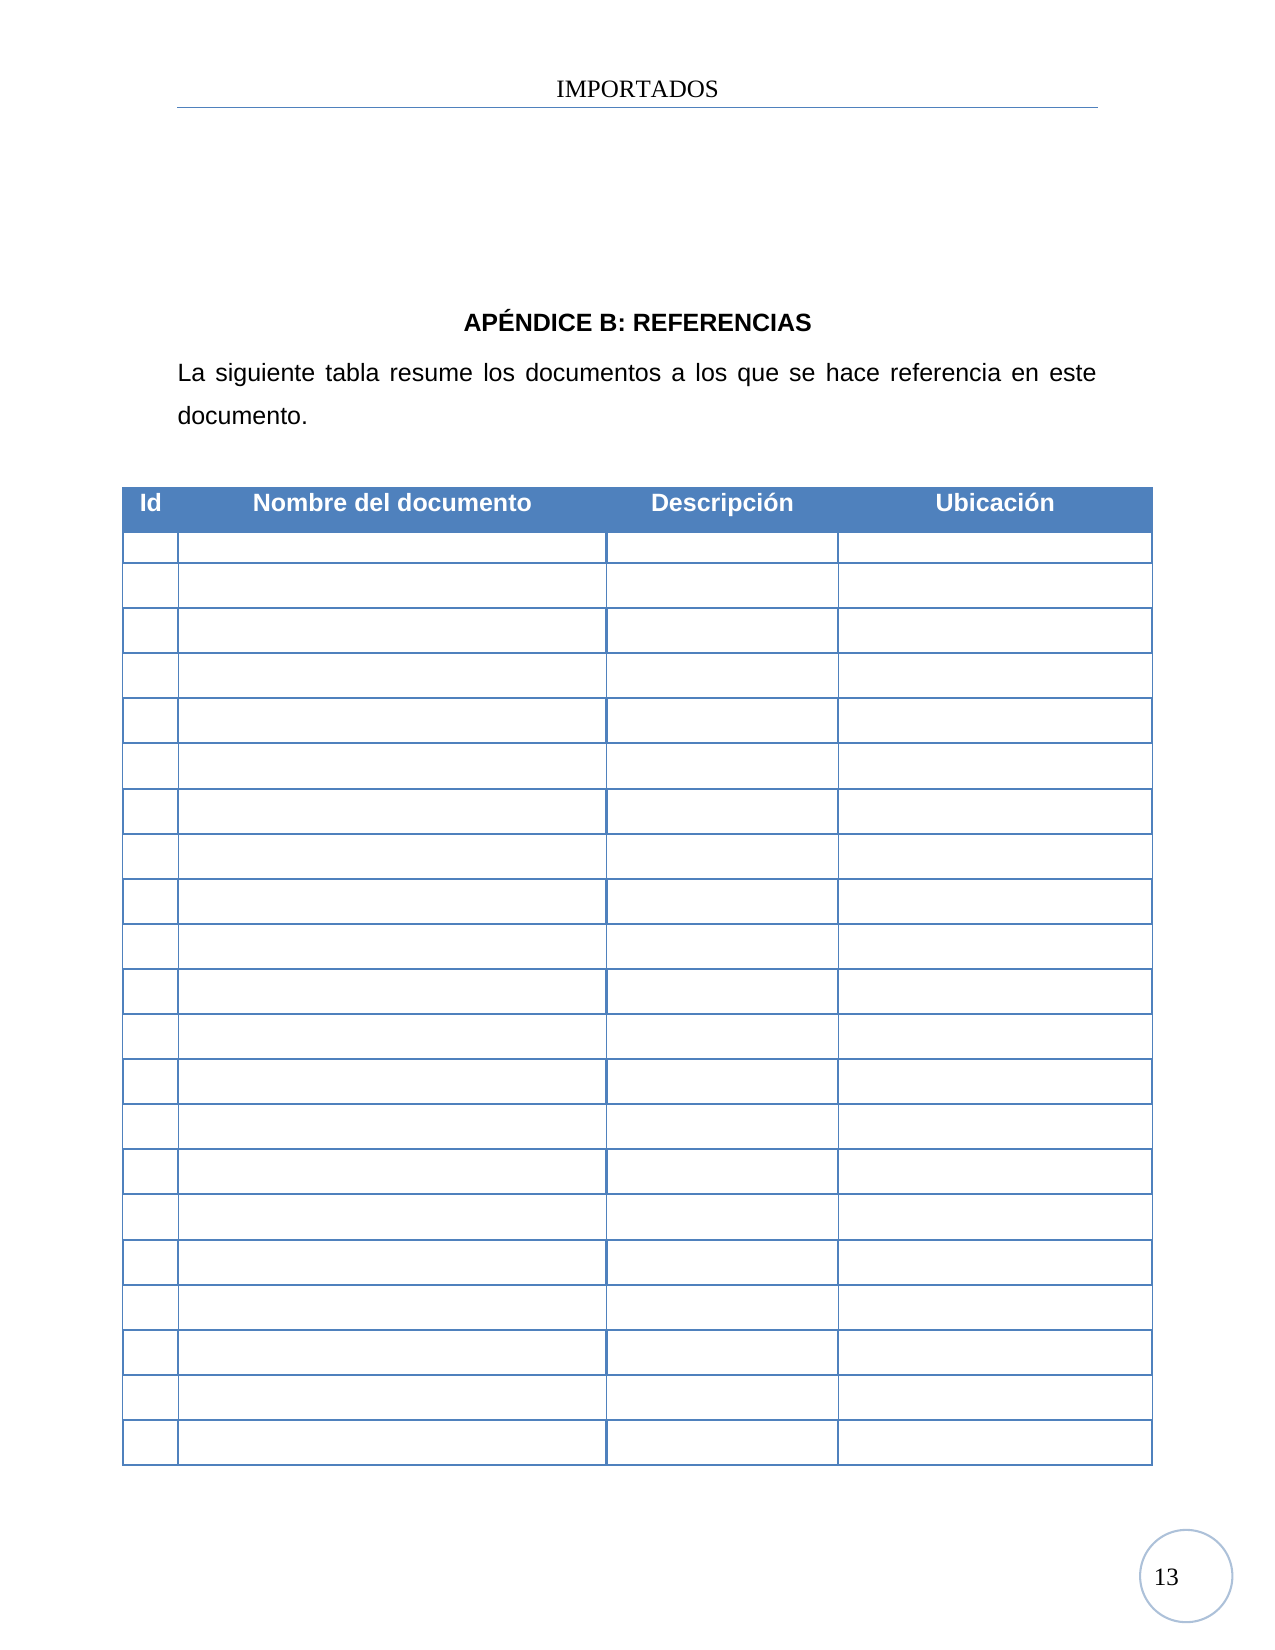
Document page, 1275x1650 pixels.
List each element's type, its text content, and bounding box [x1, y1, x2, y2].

table_cell [124, 1150, 177, 1193]
table_cell [607, 1105, 838, 1148]
table_cell [839, 654, 1152, 697]
table_cell [839, 609, 1151, 652]
table_cell [839, 1376, 1152, 1419]
table_cell [179, 1241, 605, 1283]
table_cell [179, 533, 605, 562]
table_cell [179, 1421, 605, 1464]
table_cell [607, 564, 838, 607]
table_cell [124, 790, 177, 832]
table_cell [608, 699, 837, 742]
table_cell [179, 609, 605, 652]
table_cell [839, 925, 1152, 968]
table_cell [179, 880, 605, 923]
table_cell [839, 1286, 1152, 1329]
table_cell [179, 835, 606, 878]
table_cell [123, 835, 178, 878]
table_cell [839, 744, 1152, 787]
table_cell [607, 925, 838, 968]
table_cell [124, 1421, 177, 1464]
table_cell [179, 1150, 605, 1193]
table_cell [124, 880, 177, 923]
table_cell [124, 1241, 177, 1283]
table_cell [124, 970, 177, 1013]
table_header Nombre del documento [179, 488, 606, 531]
table_cell [123, 1286, 178, 1329]
table_cell [839, 1060, 1151, 1103]
table_cell [607, 744, 838, 787]
table_cell [607, 1286, 838, 1329]
table_cell [123, 1015, 178, 1058]
table_cell [839, 1105, 1152, 1148]
table_cell [839, 835, 1152, 878]
table_cell [123, 1105, 178, 1148]
table_cell [179, 1286, 606, 1329]
table_cell [839, 533, 1151, 562]
table_header Descripción [607, 488, 838, 531]
table_cell [179, 564, 606, 607]
table_cell [123, 564, 178, 607]
table_cell [839, 970, 1151, 1013]
table_cell [839, 1241, 1151, 1283]
table_cell [608, 970, 837, 1013]
table_cell [179, 1195, 606, 1238]
table_cell [839, 880, 1151, 923]
table_cell [124, 533, 177, 562]
table_cell [608, 1150, 837, 1193]
table_cell [607, 1015, 838, 1058]
table_cell [607, 1376, 838, 1419]
table_cell [839, 1331, 1151, 1374]
table_cell [608, 1241, 837, 1283]
table_cell [123, 654, 178, 697]
table_cell [839, 699, 1151, 742]
table_cell [608, 880, 837, 923]
text La siguiente tabla resume los documentos a los que se hace referencia en este documento. [177, 358, 1098, 429]
table_cell [608, 609, 837, 652]
table_cell [124, 699, 177, 742]
table_cell [839, 790, 1151, 832]
table_cell [179, 925, 606, 968]
table_cell [179, 970, 605, 1013]
table_cell [179, 790, 605, 832]
table_cell [179, 654, 606, 697]
table_cell [608, 1331, 837, 1374]
table_cell [608, 790, 837, 832]
table_header Id [123, 488, 178, 531]
table_cell [608, 1060, 837, 1103]
table_cell [839, 1015, 1152, 1058]
text APÉNDICE B: REFERENCIAS [177, 308, 1098, 337]
table_cell [839, 1150, 1151, 1193]
table_cell [607, 654, 838, 697]
table_cell [179, 1105, 606, 1148]
table_cell [179, 744, 606, 787]
table_cell [608, 533, 837, 562]
table_cell [123, 925, 178, 968]
table_cell [123, 1195, 178, 1238]
table_cell [123, 744, 178, 787]
table_cell [839, 564, 1152, 607]
table_cell [839, 1421, 1151, 1464]
table_cell [839, 1195, 1152, 1238]
table_cell [123, 1376, 178, 1419]
table_cell [179, 1376, 606, 1419]
table_cell [179, 1060, 605, 1103]
table_cell [607, 835, 838, 878]
table_cell [608, 1421, 837, 1464]
table_cell [124, 609, 177, 652]
table_cell [124, 1331, 177, 1374]
table_cell [124, 1060, 177, 1103]
table_cell [179, 699, 605, 742]
table_cell [179, 1015, 606, 1058]
table_cell [179, 1331, 605, 1374]
table_cell [607, 1195, 838, 1238]
table_header Ubicación [839, 488, 1152, 531]
